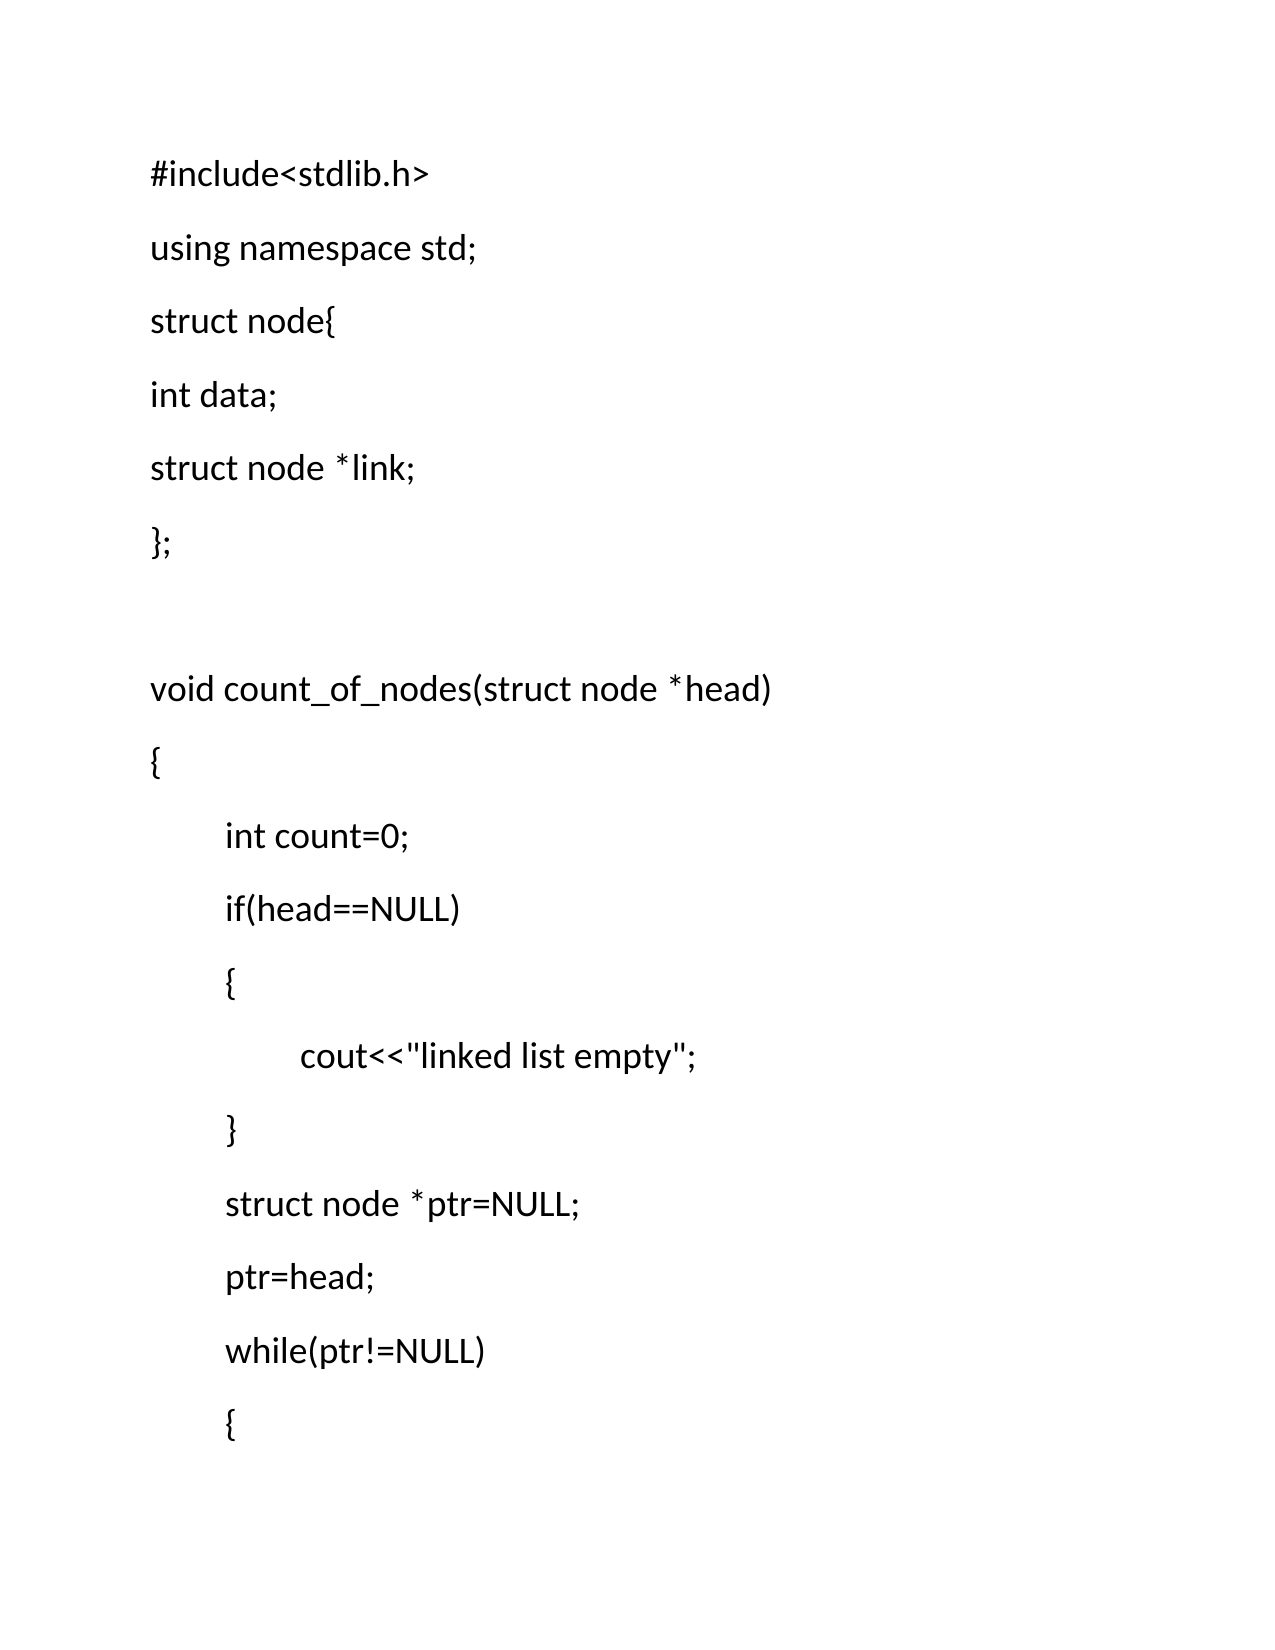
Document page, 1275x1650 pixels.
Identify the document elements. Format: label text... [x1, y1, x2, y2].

text using namespace std; [150, 223, 1125, 269]
text } [150, 1106, 1125, 1152]
text }; [150, 518, 1125, 563]
text if(head==NULL) [150, 885, 1125, 931]
text struct node *ptr=NULL; [150, 1179, 1125, 1225]
text { [150, 738, 1125, 784]
text int count=0; [150, 812, 1125, 858]
text struct node *link; [150, 444, 1125, 490]
text { [150, 1400, 1125, 1446]
text void count_of_nodes(struct node *head) [150, 665, 1125, 711]
text #include<stdlib.h> [150, 150, 1125, 196]
text { [150, 959, 1125, 1005]
text int data; [150, 371, 1125, 416]
text ptr=head; [150, 1253, 1125, 1299]
text while(ptr!=NULL) [150, 1327, 1125, 1372]
text struct node{ [150, 297, 1125, 343]
text cout<<"linked list empty"; [150, 1032, 1125, 1078]
